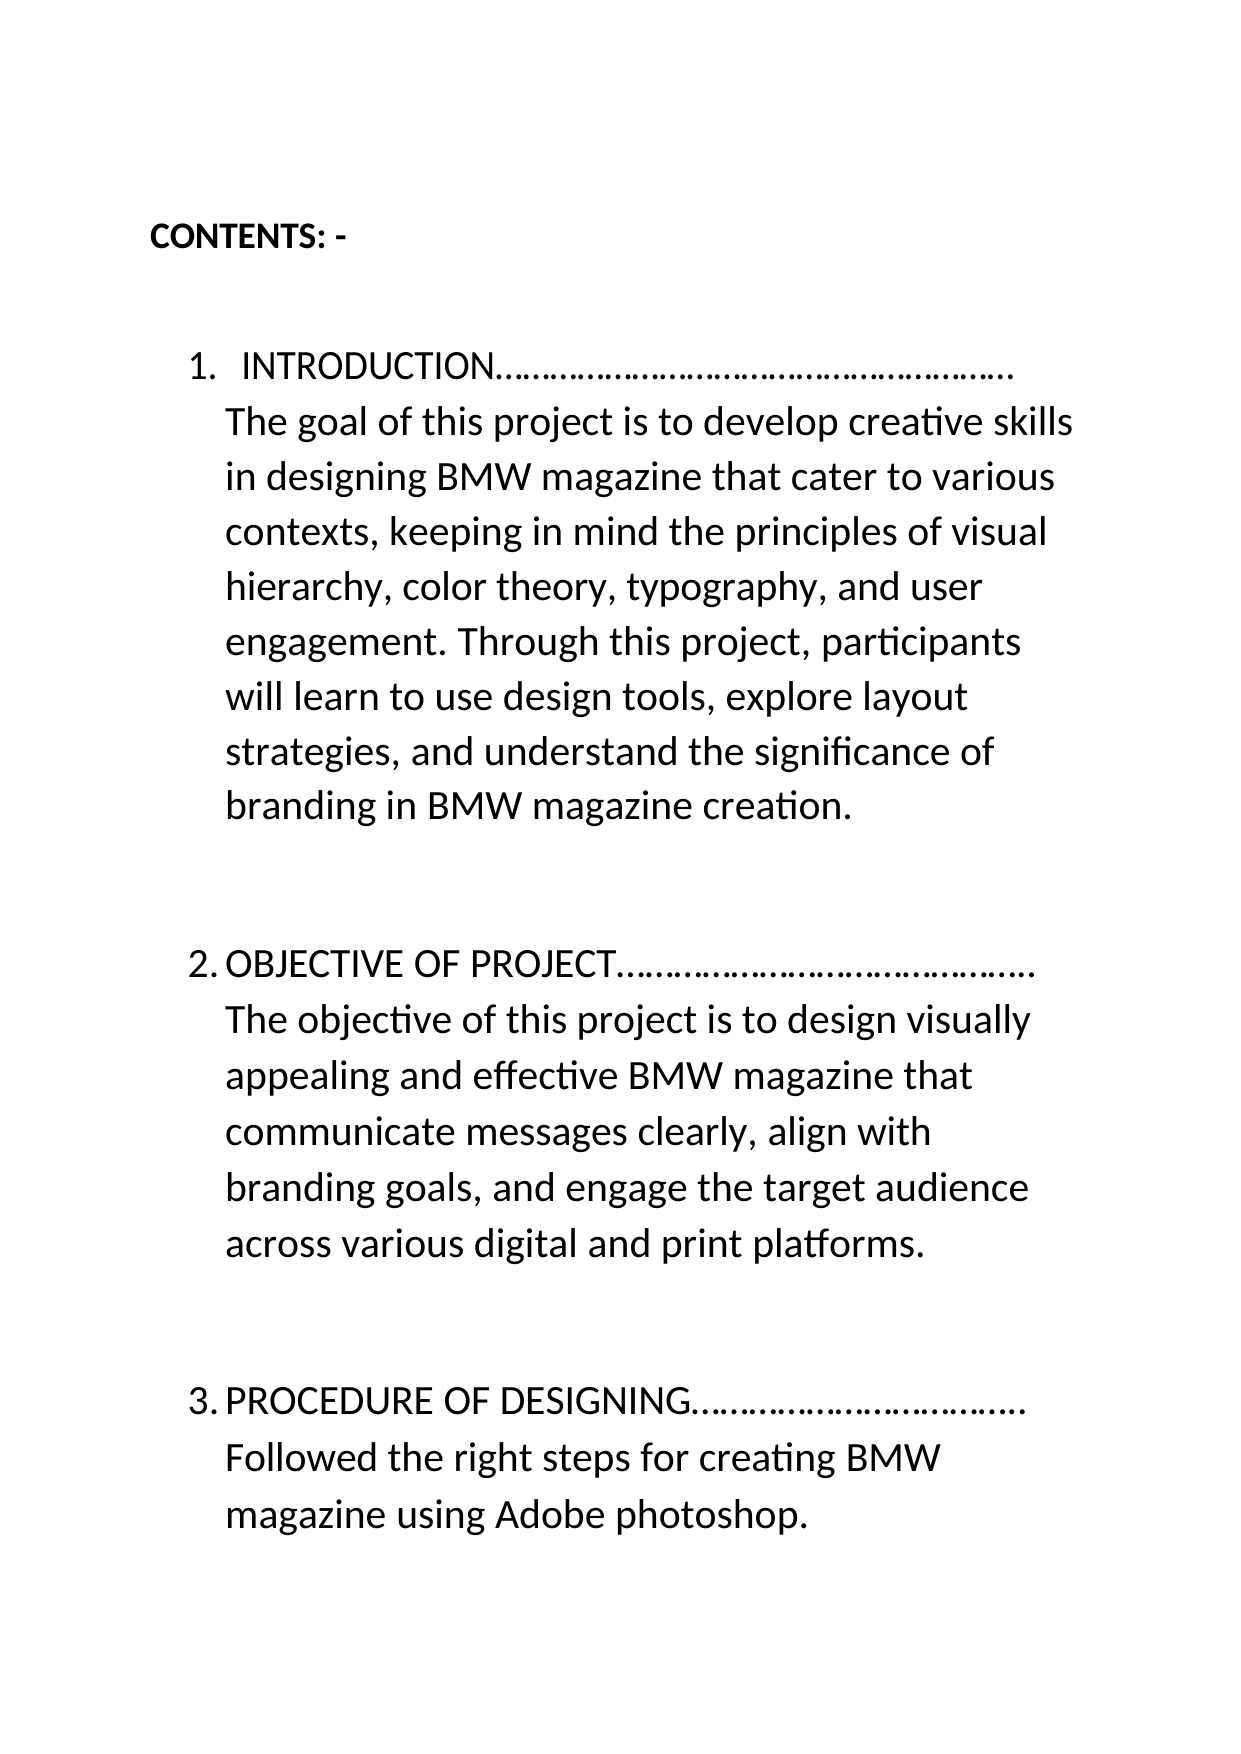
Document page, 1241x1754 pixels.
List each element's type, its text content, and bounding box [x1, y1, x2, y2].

text magazine using Adobe photoshop. [225, 1488, 1148, 1539]
text Followed the right steps for creating BMW [225, 1431, 1148, 1482]
text The objective of this project is to design visually appealing and effective BMW magazine that communicate messages clearly, align with branding goals, and engage the target audience across various digital and print platforms. [225, 993, 1085, 1268]
list OBJECTIVE OF PROJECT…………………………………….. [187, 937, 1148, 988]
text The goal of this project is to develop creative skills in designing BMW magazine that cater to various contexts, keeping in mind the principles of visual hierarchy, color theory, typography, and user engagement. Through this project, participants will learn to use design tools, explore layout strategies, and understand the significance of branding in BMW magazine creation. [225, 395, 1089, 830]
text CONTENTS: - [150, 212, 1148, 258]
list PROCEDURE OF DESIGNING…………………………….. [187, 1374, 1148, 1425]
text 1. INTRODUCTION………………………………………………… [187, 339, 1148, 390]
